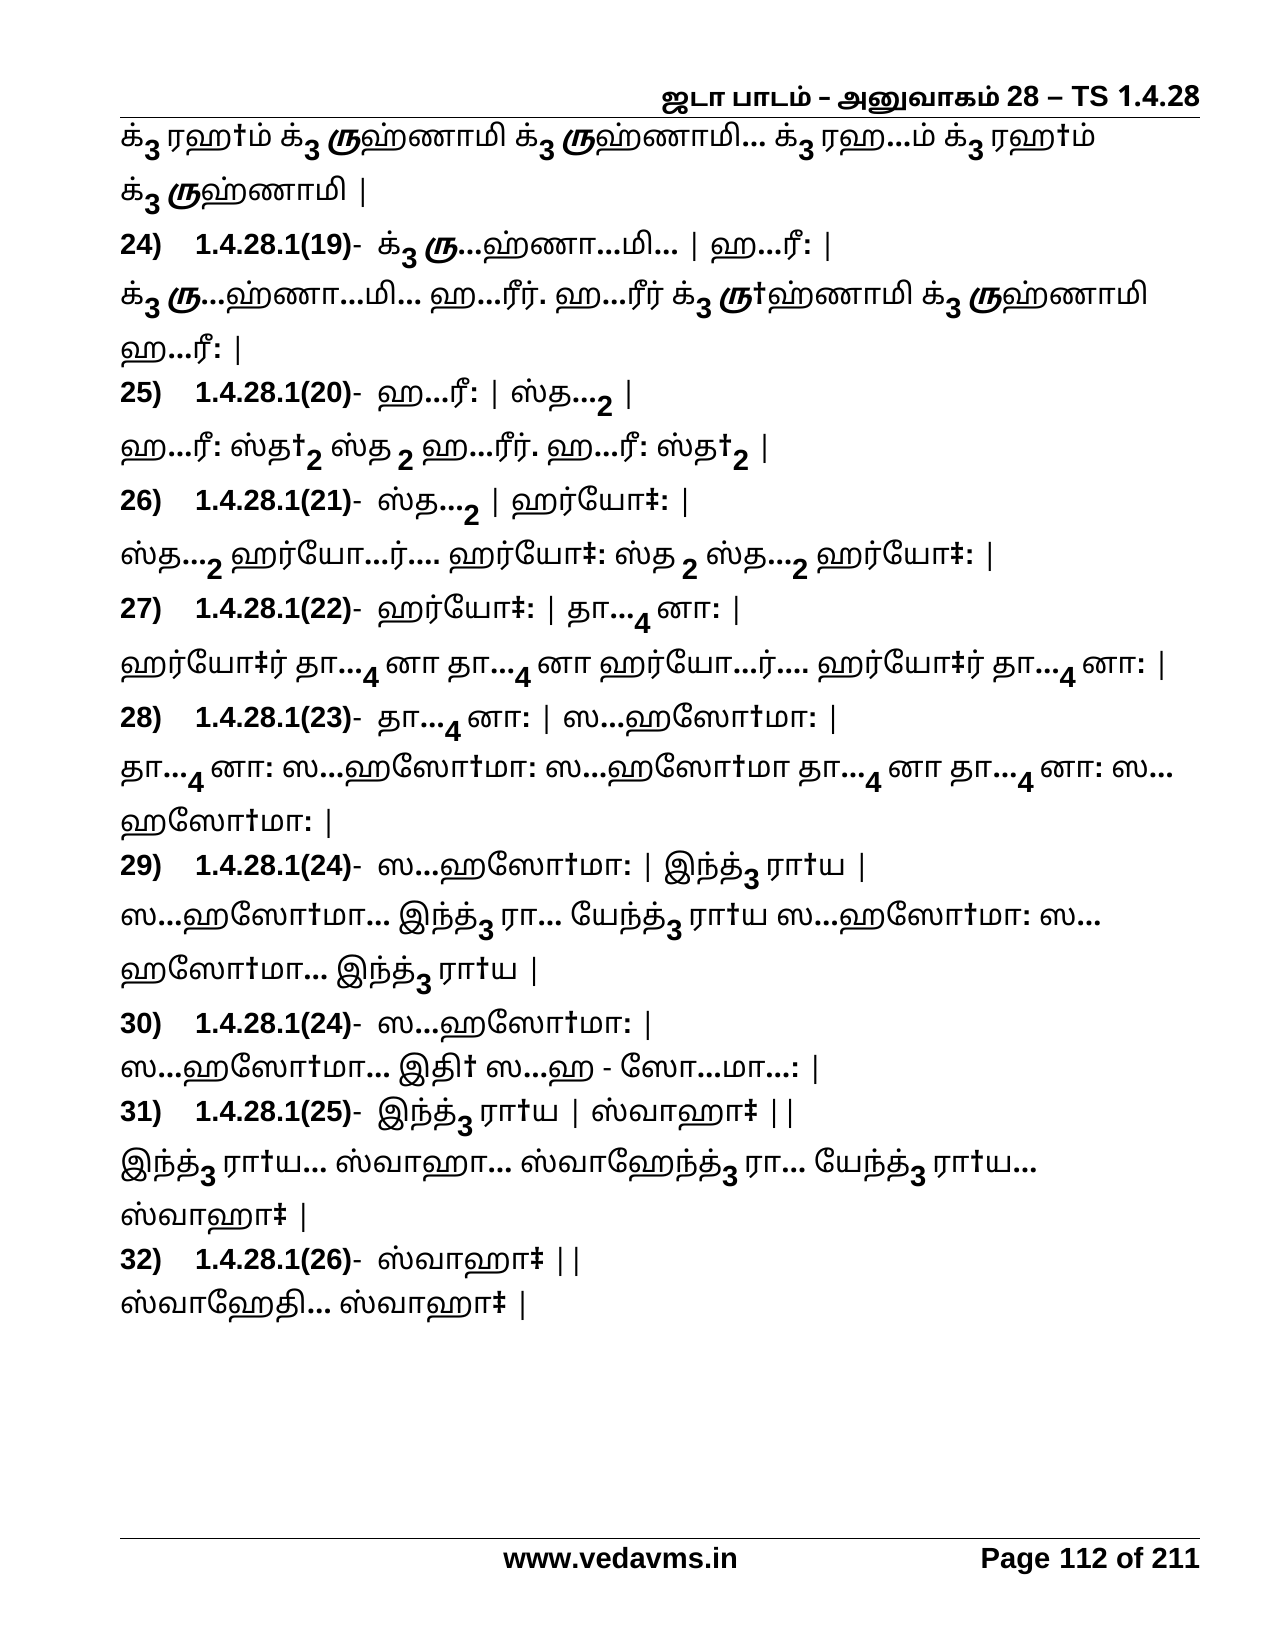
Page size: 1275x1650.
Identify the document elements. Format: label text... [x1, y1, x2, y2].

text ஹ…ரீ: ஸ்த†2 ஸ்த2 ஹ…ரீர். ஹ…ரீ: ஸ்த†2 | [120, 425, 1200, 477]
text ஸ…ஹஸோ†மா… இந்த்3ரா… யேந்த்3ரா†ய ஸ…ஹஸோ†மா: ஸ…ஹஸோ†மா… இந்த்3ரா†ய | [120, 898, 1200, 1000]
text 25) 1.4.28.1(20)- ஹ…ரீ: | ஸ்த…2 | [120, 371, 1200, 423]
text ஸ…ஹஸோ†மா… இதி† ஸ…ஹ - ஸோ…மா…: | [120, 1047, 1200, 1088]
text ஸ்த…2 ஹர்யோ…ர்…. ஹர்யோ‡: ஸ்த2 ஸ்த…2 ஹர்யோ‡: | [120, 533, 1200, 585]
text க்3ரஹ†ம் க்3ருஹ்ணாமி க்3ருஹ்ணாமி… க்3ரஹ…ம் க்3ரஹ†ம் க்3ருஹ்ணாமி | [120, 118, 1200, 221]
text 24) 1.4.28.1(19)- க்3ரு…ஹ்ணா…மி… | ஹ…ரீ: | [120, 223, 1200, 275]
text 32) 1.4.28.1(26)- ஸ்வாஹா‡ || [120, 1239, 1200, 1281]
text 26) 1.4.28.1(21)- ஸ்த…2 | ஹர்யோ‡: | [120, 479, 1200, 531]
text இந்த்3ரா†ய… ஸ்வாஹா… ஸ்வாஹேந்த்3ரா… யேந்த்3ரா†ய… ஸ்வாஹா‡ | [120, 1145, 1200, 1237]
text 29) 1.4.28.1(24)- ஸ…ஹஸோ†மா: | இந்த்3ரா†ய | [120, 844, 1200, 896]
text 27) 1.4.28.1(22)- ஹர்யோ‡: | தா…4னா: | [120, 588, 1200, 639]
text 30) 1.4.28.1(24)- ஸ…ஹஸோ†மா: | [120, 1003, 1200, 1044]
text க்3ரு…ஹ்ணா…மி… ஹ…ரீர். ஹ…ரீர் க்3ரு†ஹ்ணாமி க்3ருஹ்ணாமி ஹ…ரீ: | [120, 277, 1200, 369]
text ஸ்வாஹேதி… ஸ்வாஹா‡ | [120, 1283, 1200, 1324]
text ஹர்யோ‡ர் தா…4னா தா…4னா ஹர்யோ…ர்…. ஹர்யோ‡ர் தா…4னா: | [120, 642, 1200, 693]
text 31) 1.4.28.1(25)- இந்த்3ரா†ய | ஸ்வாஹா‡ || [120, 1091, 1200, 1142]
text தா…4னா: ஸ…ஹஸோ†மா: ஸ…ஹஸோ†மா தா…4னா தா…4னா: ஸ…ஹஸோ†மா: | [120, 750, 1200, 842]
text 28) 1.4.28.1(23)- தா…4னா: | ஸ…ஹஸோ†மா: | [120, 696, 1200, 748]
